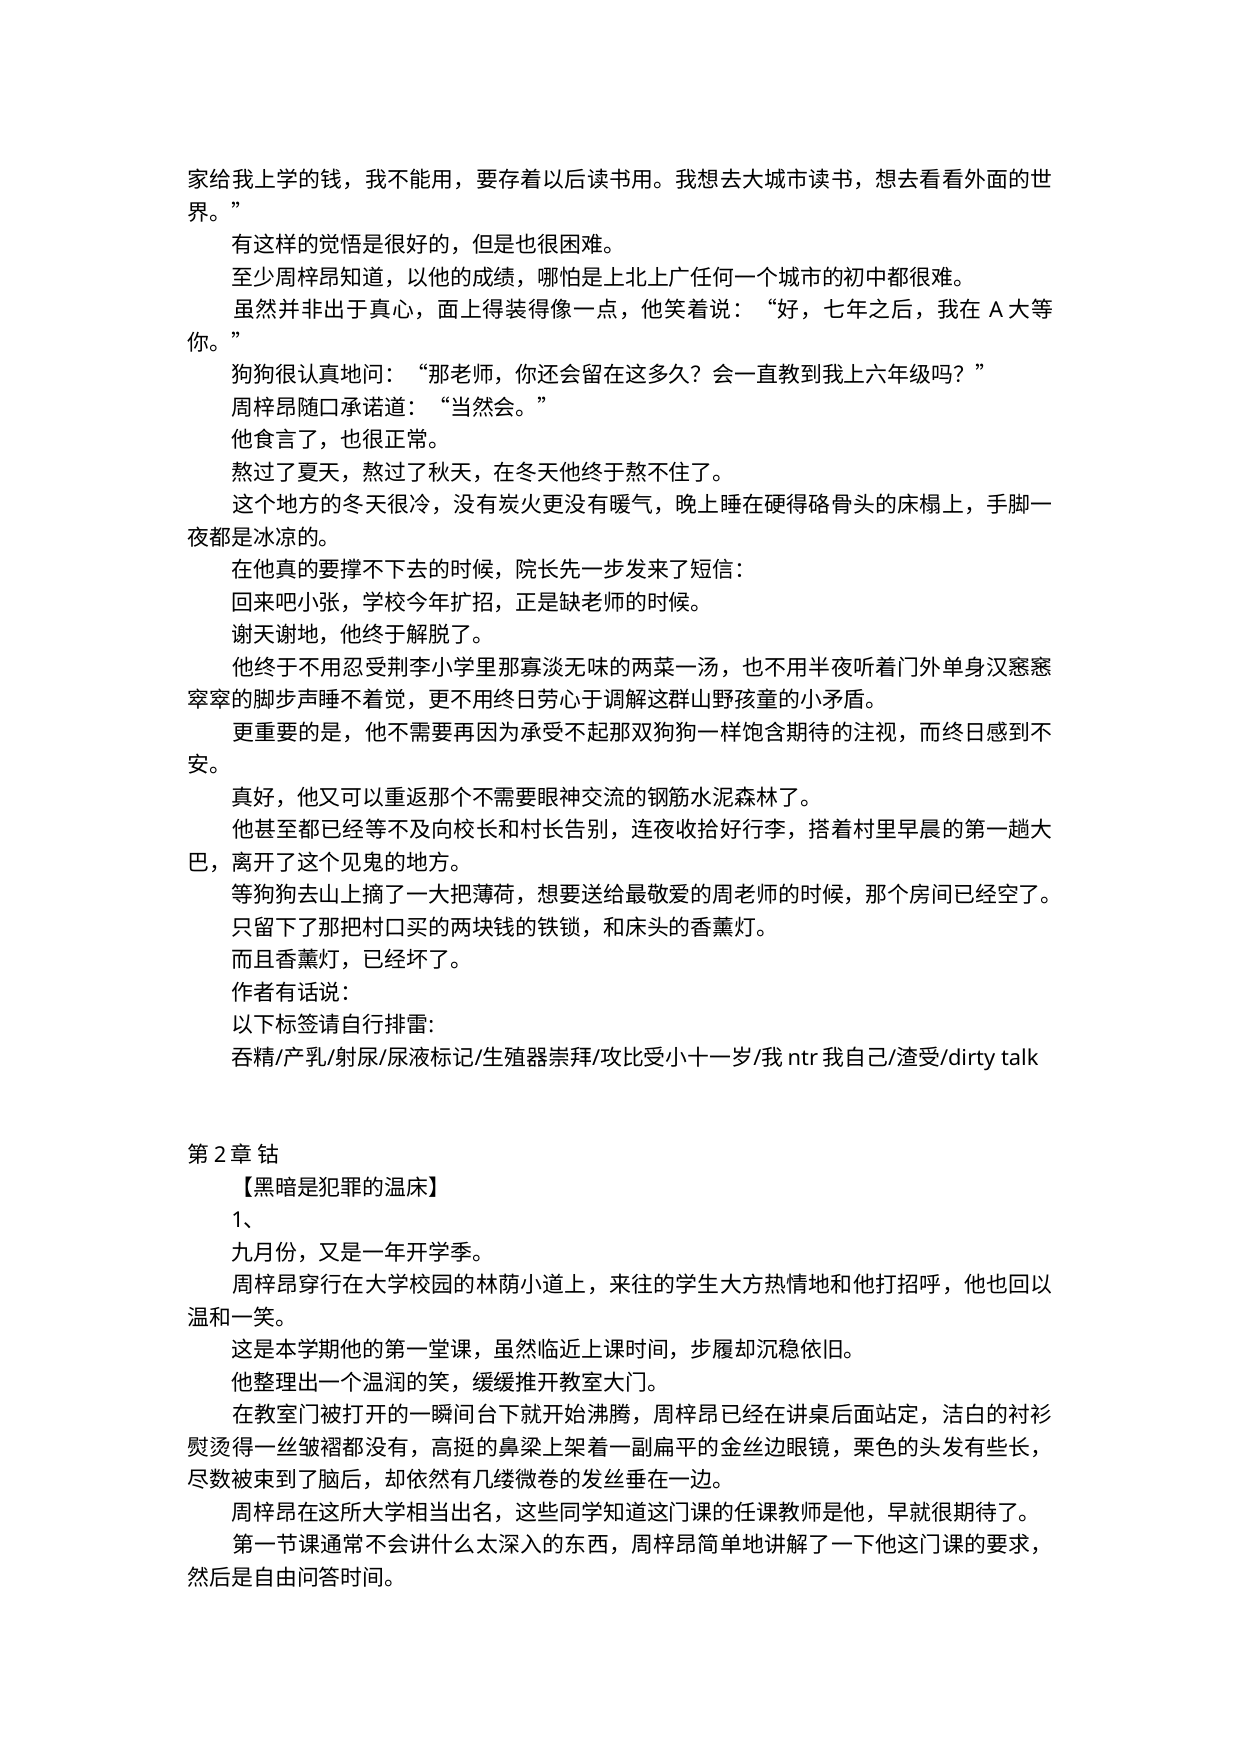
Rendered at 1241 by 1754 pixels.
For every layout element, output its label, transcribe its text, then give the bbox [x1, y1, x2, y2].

text 作者有话说： [187, 974, 1053, 1007]
text 这个地方的冬天很冷，没有炭火更没有暖气，晚上睡在硬得硌骨头的床榻上，手脚一夜都是冰凉的。 [187, 487, 1053, 552]
text 吞精/产乳/射尿/尿液标记/生殖器崇拜/攻比受小十一岁/我ntr我自己/渣受/dirty talk [187, 1039, 1053, 1072]
text 他终于不用忍受荆李小学里那寡淡无味的两菜一汤，也不用半夜听着门外单身汉窸窸窣窣的脚步声睡不着觉，更不用终日劳心于调解这群山野孩童的小矛盾。 [187, 649, 1053, 714]
text 九月份，又是一年开学季。 [187, 1234, 1053, 1267]
text 周梓昂在这所大学相当出名，这些同学知道这门课的任课教师是他，早就很期待了。 [187, 1494, 1053, 1527]
text 1、 [187, 1202, 1053, 1234]
text 而且香薰灯，已经坏了。 [187, 942, 1053, 974]
text 有这样的觉悟是很好的，但是也很困难。 [187, 227, 1053, 259]
text 他甚至都已经等不及向校长和村长告别，连夜收拾好行李，搭着村里早晨的第一趟大巴，离开了这个见鬼的地方。 [187, 812, 1053, 877]
text 虽然并非出于真心，面上得装得像一点，他笑着说：“好，七年之后，我在A大等你。” [187, 292, 1053, 357]
text 熬过了夏天，熬过了秋天，在冬天他终于熬不住了。 [187, 454, 1053, 487]
text 等狗狗去山上摘了一大把薄荷，想要送给最敬爱的周老师的时候，那个房间已经空了。 [187, 877, 1053, 909]
text 第2章 钴 [187, 1137, 1053, 1169]
text 他食言了，也很正常。 [187, 422, 1053, 454]
text 在他真的要撑不下去的时候，院长先一步发来了短信： [187, 552, 1053, 584]
text 周梓昂随口承诺道：“当然会。” [187, 389, 1053, 422]
text 回来吧小张，学校今年扩招，正是缺老师的时候。 [187, 584, 1053, 617]
text 【黑暗是犯罪的温床】 [187, 1169, 1053, 1202]
text 谢天谢地，他终于解脱了。 [187, 617, 1053, 649]
text 狗狗很认真地问：“那老师，你还会留在这多久？会一直教到我上六年级吗？” [187, 357, 1053, 389]
text 这是本学期他的第一堂课，虽然临近上课时间，步履却沉稳依旧。 [187, 1332, 1053, 1364]
text 真好，他又可以重返那个不需要眼神交流的钢筋水泥森林了。 [187, 779, 1053, 812]
text 更重要的是，他不需要再因为承受不起那双狗狗一样饱含期待的注视，而终日感到不安。 [187, 714, 1053, 779]
text 第一节课通常不会讲什么太深入的东西，周梓昂简单地讲解了一下他这门课的要求，然后是自由问答时间。 [187, 1527, 1053, 1592]
text 只留下了那把村口买的两块钱的铁锁，和床头的香薰灯。 [187, 909, 1053, 942]
text 他整理出一个温润的笑，缓缓推开教室大门。 [187, 1364, 1053, 1397]
text 在教室门被打开的一瞬间台下就开始沸腾，周梓昂已经在讲桌后面站定，洁白的衬衫熨烫得一丝皱褶都没有，高挺的鼻梁上架着一副扁平的金丝边眼镜，栗色的头发有些长，尽数被束到了脑后，却依然有几缕微卷的发丝垂在一边。 [187, 1397, 1053, 1494]
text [187, 162, 1053, 227]
text 周梓昂穿行在大学校园的林荫小道上，来往的学生大方热情地和他打招呼，他也回以温和一笑。 [187, 1267, 1053, 1332]
text 至少周梓昂知道，以他的成绩，哪怕是上北上广任何一个城市的初中都很难。 [187, 259, 1053, 292]
text 以下标签请自行排雷: [187, 1007, 1053, 1039]
